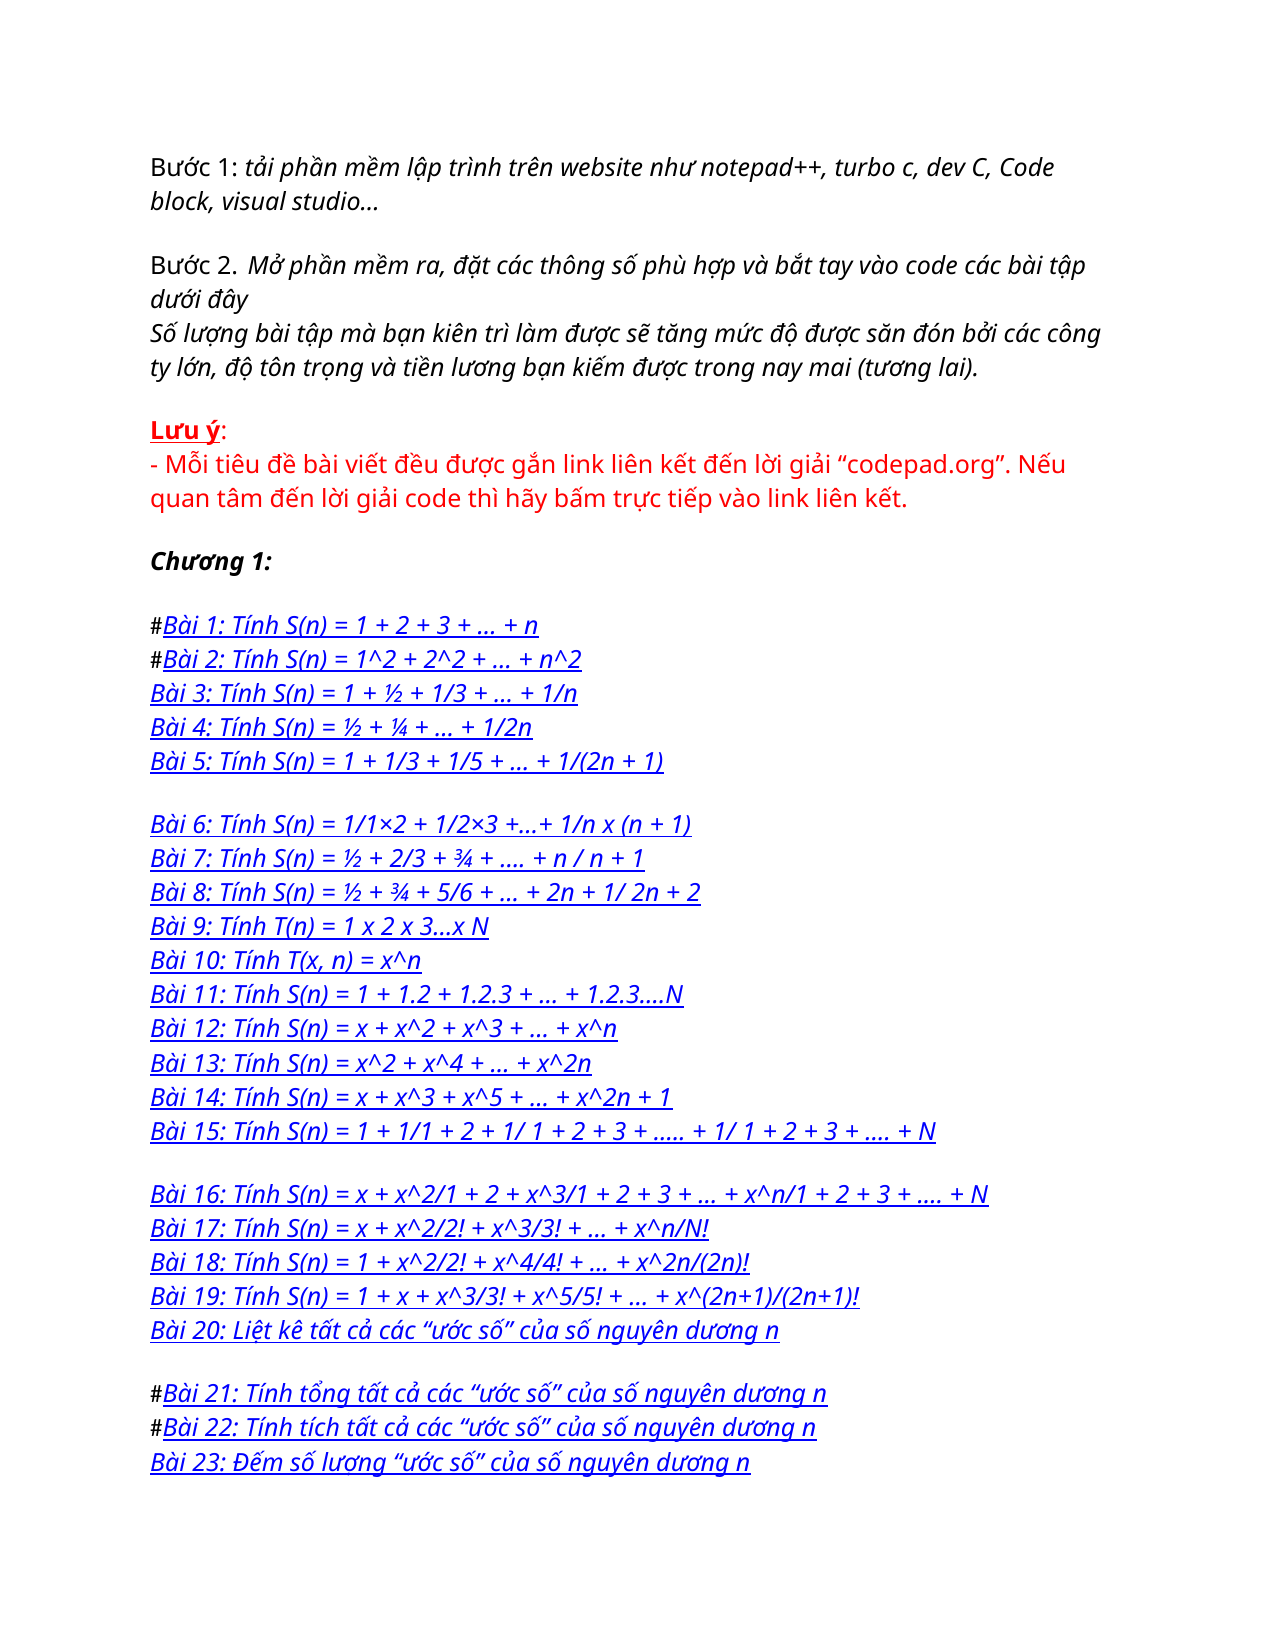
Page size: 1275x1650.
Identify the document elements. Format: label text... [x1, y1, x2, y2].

text Bài 6: Tính S(n) = 1/1×2 + 1/2×3 +…+ 1/n x (n + 1) Bài 7: Tính S(n) = ½ + 2/3 + ¾ + …. + n / n + 1 Bài 8: Tính S(n) = ½ + ¾ + 5/6 + … + 2n + 1/ 2n + 2 Bài 9: Tính T(n) = 1 x 2 x 3…x N Bài 10: Tính T(x, n) = x^n Bài 11: Tính S(n) = 1 + 1.2 + 1.2.3 + … + 1.2.3….N Bài 12: Tính S(n) = x + x^2 + x^3 + … + x^n Bài 13: Tính S(n) = x^2 + x^4 + … + x^2n Bài 14: Tính S(n) = x + x^3 + x^5 + … + x^2n + 1 Bài 15: Tính S(n) = 1 + 1/1 + 2 + 1/ 1 + 2 + 3 + ….. + 1/ 1 + 2 + 3 + …. + N [150, 807, 1125, 1147]
text Bước 1: tải phần mềm lập trình trên website như notepad++, turbo c, dev C, Code block, visual studio… [150, 150, 1125, 218]
text Chương 1:​ [150, 544, 1125, 578]
text Lưu ý: - Mỗi tiêu đề bài viết đều được gắn link liên kết đến lời giải “codepad.org”. Nếu quan tâm đến lời giải code thì hãy bấm trực tiếp vào link liên kết. [150, 413, 1125, 515]
text Bài 16: Tính S(n) = x + x^2/1 + 2 + x^3/1 + 2 + 3 + … + x^n/1 + 2 + 3 + …. + N Bài 17: Tính S(n) = x + x^2/2! + x^3/3! + … + x^n/N! Bài 18: Tính S(n) = 1 + x^2/2! + x^4/4! + … + x^2n/(2n)! Bài 19: Tính S(n) = 1 + x + x^3/3! + x^5/5! + … + x^(2n+1)/(2n+1)! Bài 20: Liệt kê tất cả các “ước số” của số nguyên dương n [150, 1177, 1125, 1347]
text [150, 1376, 1125, 1478]
text #Bài 1: Tính S(n) = 1 + 2 + 3 + … + n #Bài 2: Tính S(n) = 1^2 + 2^2 + … + n^2 Bài 3: Tính S(n) = 1 + ½ + 1/3 + … + 1/n Bài 4: Tính S(n) = ½ + ¼ + … + 1/2n Bài 5: Tính S(n) = 1 + 1/3 + 1/5 + … + 1/(2n + 1) [150, 607, 1125, 778]
text Bước 2. Mở phần mềm ra, đặt các thông số phù hợp và bắt tay vào code các bài tập dưới đây Số lượng bài tập mà bạn kiên trì làm được sẽ tăng mức độ được săn đón bởi các công ty lớn, độ tôn trọng và tiền lương bạn kiếm được trong nay mai (tương lai). [150, 247, 1125, 383]
